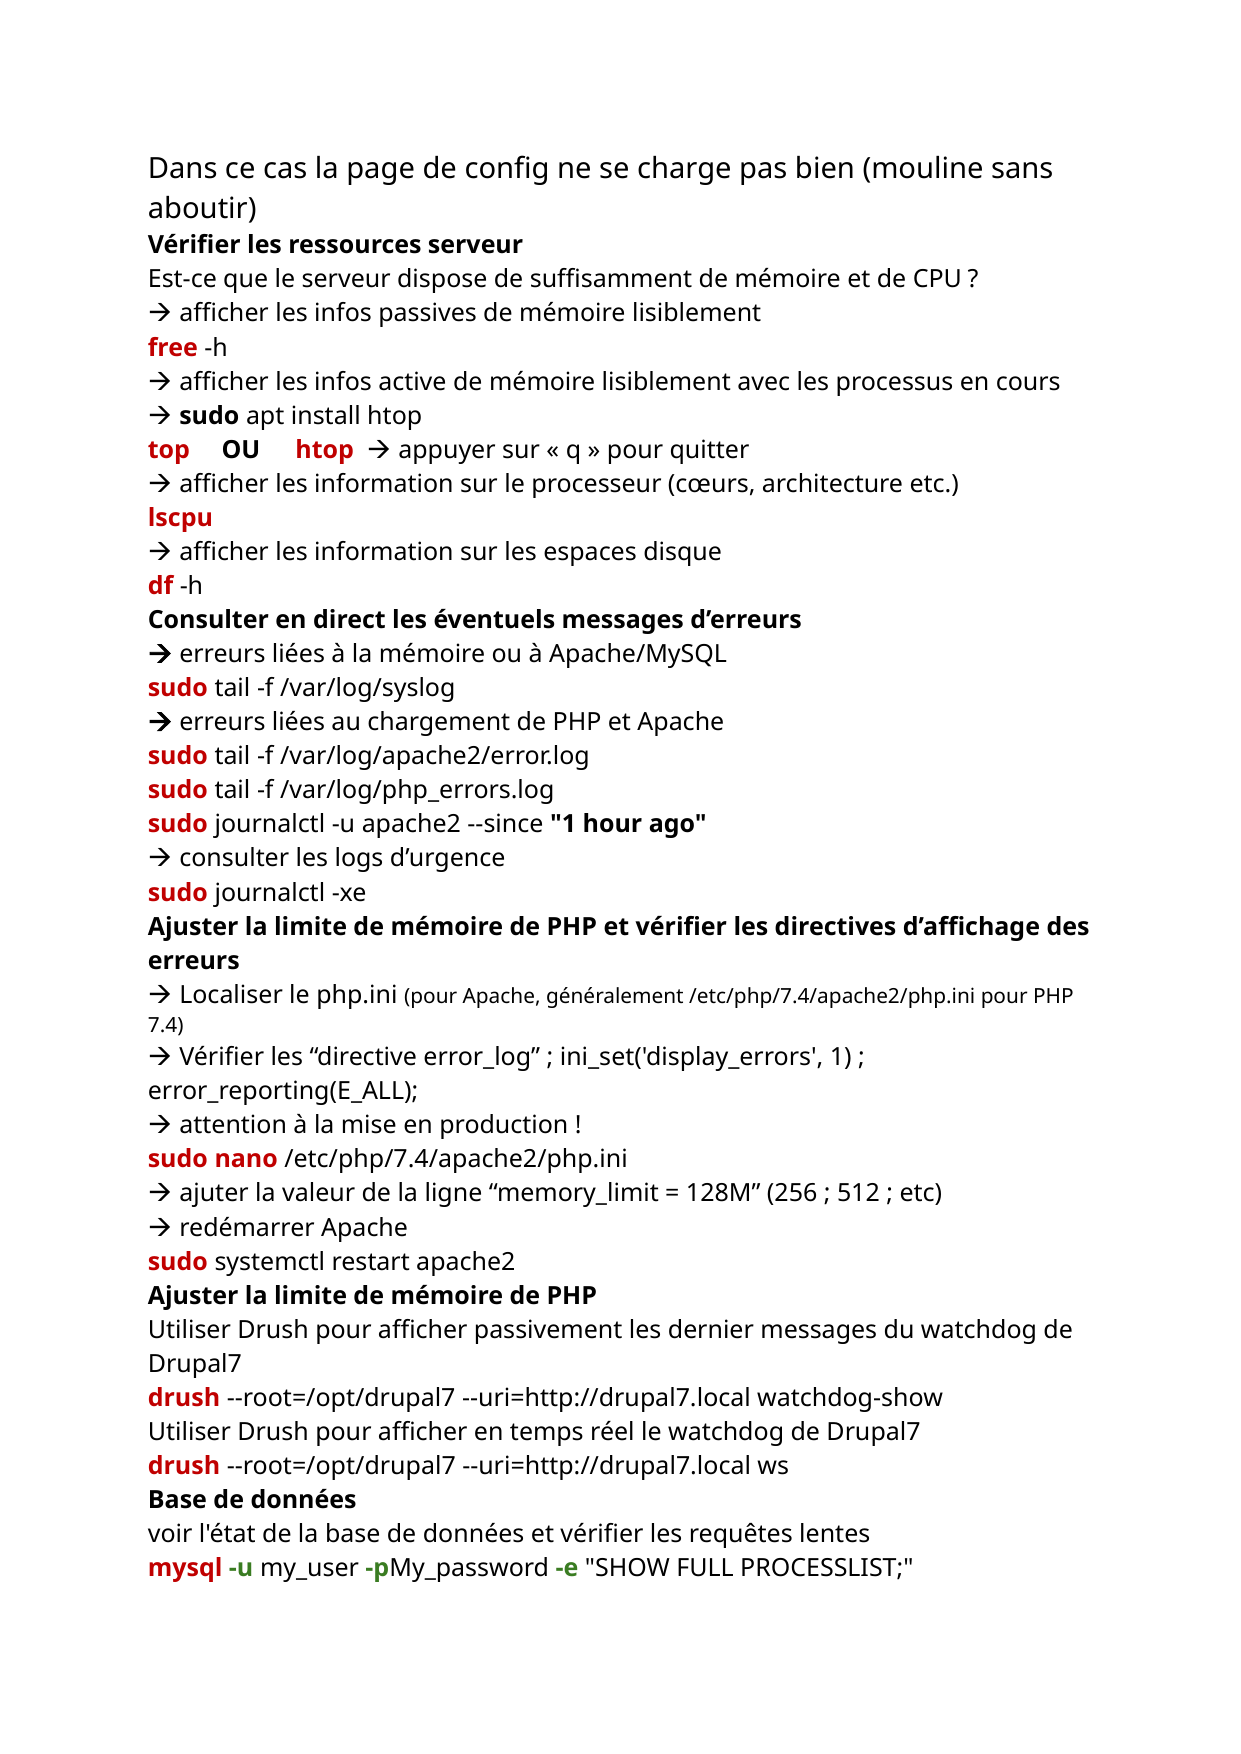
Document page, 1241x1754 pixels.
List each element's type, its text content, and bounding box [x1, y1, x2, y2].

text Localiser le php.ini (pour Apache, généralement /etc/php/7.4/apache2/php.ini pour PHP 7.4) [148, 976, 1093, 1039]
text Consulter en direct les éventuels messages d’erreurs [148, 602, 1093, 636]
text voir l'état de la base de données et vérifier les requêtes lentes [148, 1516, 1093, 1550]
text free -h [148, 329, 1093, 363]
text lscpu [148, 499, 1093, 533]
text afficher les information sur le processeur (cœurs, architecture etc.) [148, 465, 1093, 499]
text sudo apt install htop [148, 397, 1093, 431]
text sudo nano /etc/php/7.4/apache2/php.ini [148, 1141, 1093, 1175]
text mysql -u my_user -pMy_password -e "SHOW FULL PROCESSLIST;" [148, 1550, 1093, 1584]
text sudo systemctl restart apache2 [148, 1243, 1093, 1277]
text sudo tail -f /var/log/syslog [148, 670, 1093, 704]
text df -h [148, 568, 1093, 602]
text afficher les infos passives de mémoire lisiblement [148, 295, 1093, 329]
text afficher les infos active de mémoire lisiblement avec les processus en cours [148, 363, 1093, 397]
text drush --root=/opt/drupal7 --uri=http://drupal7.local watchdog-show [148, 1379, 1093, 1413]
text Dans ce cas la page de config ne se charge pas bien (mouline sans aboutir) [148, 148, 1093, 227]
text attention à la mise en production ! [148, 1107, 1093, 1141]
text ajuter la valeur de la ligne “memory_limit = 128M” (256 ; 512 ; etc) [148, 1175, 1093, 1209]
text Est-ce que le serveur dispose de suffisamment de mémoire et de CPU ? [148, 261, 1093, 295]
text erreurs liées au chargement de PHP et Apache [148, 704, 1093, 738]
text sudo tail -f /var/log/apache2/error.log [148, 738, 1093, 772]
text Base de données [148, 1482, 1093, 1516]
text drush --root=/opt/drupal7 --uri=http://drupal7.local ws [148, 1448, 1093, 1482]
text consulter les logs d’urgence [148, 840, 1093, 874]
text Vérifier les ressources serveur [148, 227, 1093, 261]
text erreurs liées à la mémoire ou à Apache/MySQL [148, 636, 1093, 670]
text sudo tail -f /var/log/php_errors.log [148, 772, 1093, 806]
text afficher les information sur les espaces disque [148, 533, 1093, 568]
text Utiliser Drush pour afficher passivement les dernier messages du watchdog de Drupal7 [148, 1311, 1093, 1379]
text sudo journalctl -xe [148, 874, 1093, 908]
text redémarrer Apache [148, 1209, 1093, 1243]
text Utiliser Drush pour afficher en temps réel le watchdog de Drupal7 [148, 1413, 1093, 1448]
text sudo journalctl -u apache2 --since "1 hour ago" [148, 806, 1093, 840]
text top OU htop appuyer sur « q » pour quitter [148, 431, 1093, 465]
text Ajuster la limite de mémoire de PHP et vérifier les directives d’affichage des erreurs [148, 908, 1093, 976]
text Ajuster la limite de mémoire de PHP [148, 1277, 1093, 1311]
text Vérifier les “directive error_log” ; ini_set('display_errors', 1) ; error_reporting(E_ALL); [148, 1039, 1093, 1107]
